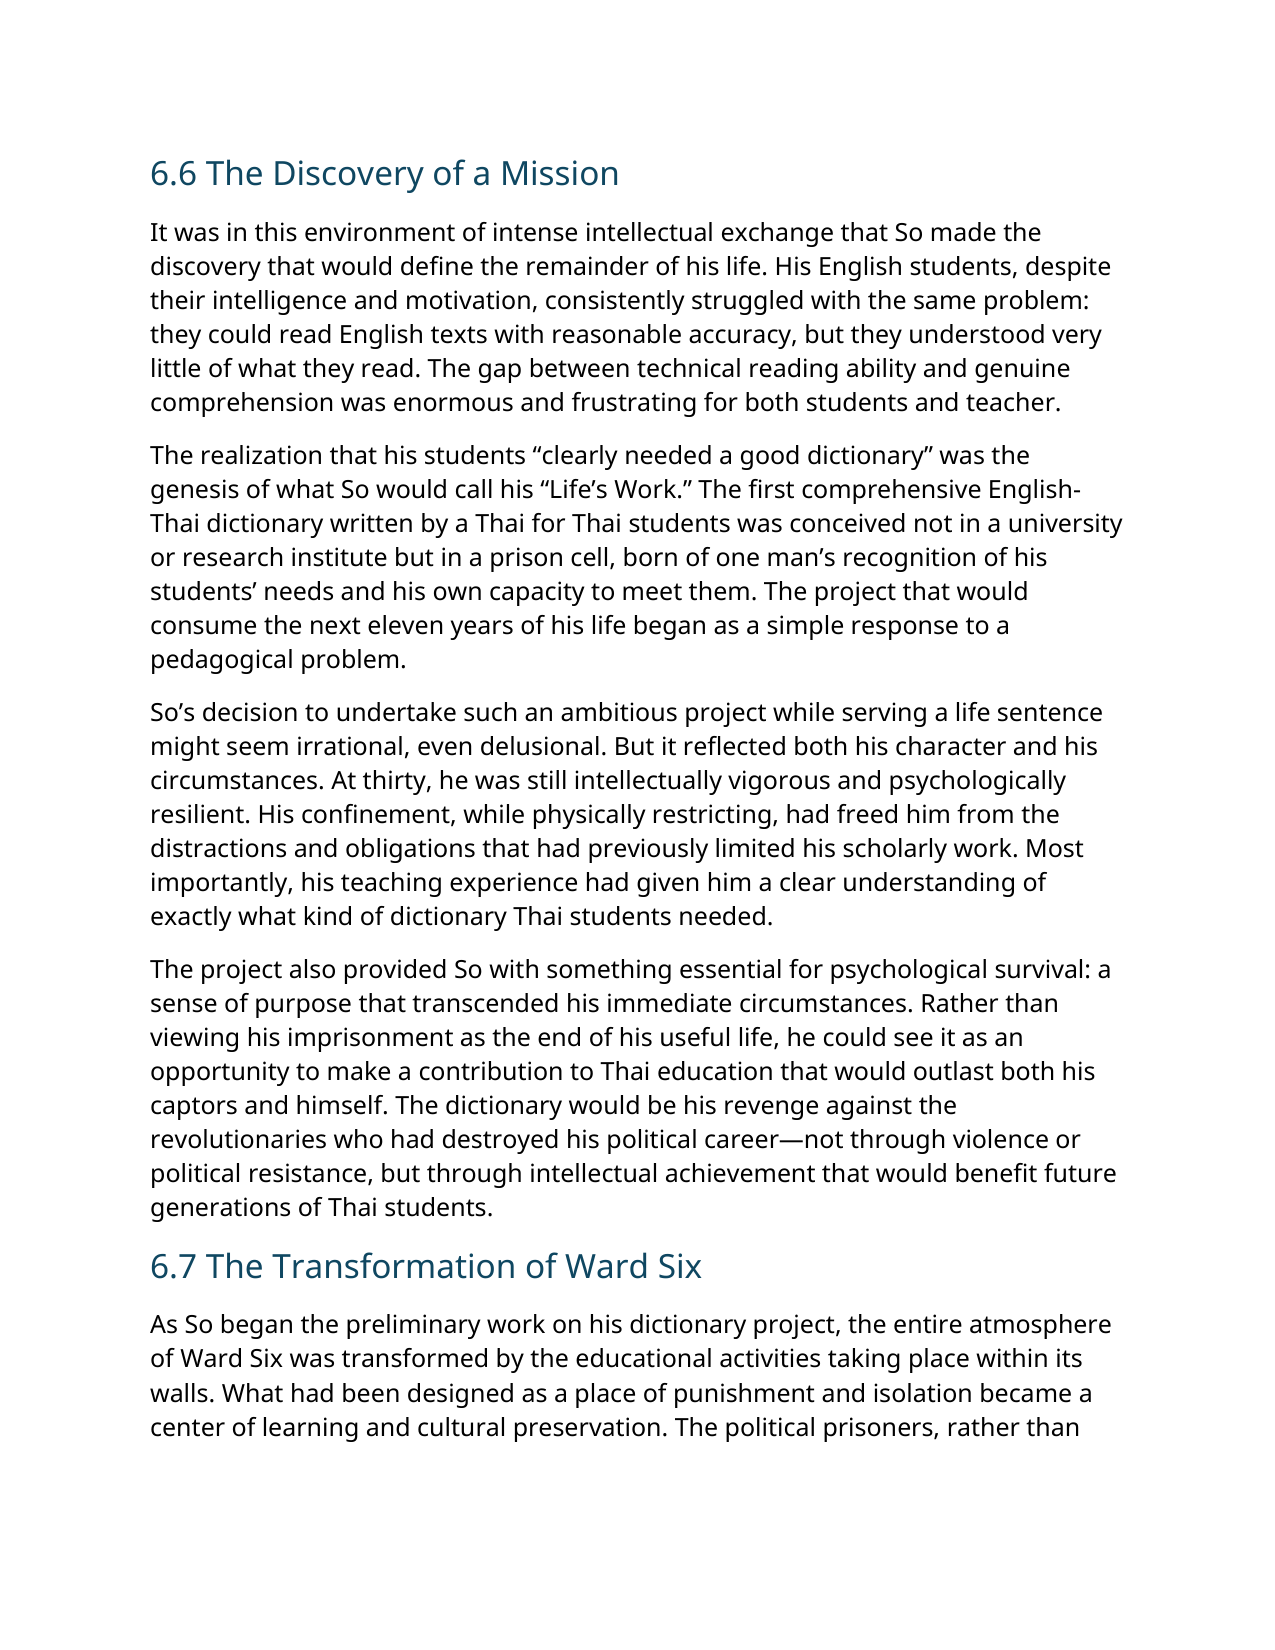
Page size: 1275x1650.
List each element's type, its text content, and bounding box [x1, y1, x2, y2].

text The realization that his students “clearly needed a good dictionary” was the genesis of what So would call his “Life’s Work.” The first comprehensive English-Thai dictionary written by a Thai for Thai students was conceived not in a university or research institute but in a prison cell, born of one man’s recognition of his students’ needs and his own capacity to meet them. The project that would consume the next eleven years of his life began as a simple response to a pedagogical problem. [150, 437, 1125, 676]
text The project also provided So with something essential for psychological survival: a sense of purpose that transcended his immediate circumstances. Rather than viewing his imprisonment as the end of his useful life, he could see it as an opportunity to make a contribution to Thai education that would outlast both his captors and himself. The dictionary would be his revenge against the revolutionaries who had destroyed his political career—not through violence or political resistance, but through intellectual achievement that would benefit future generations of Thai students. [150, 952, 1125, 1224]
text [150, 1307, 1125, 1443]
subtitle 6.6 The Discovery of a Mission [150, 150, 1125, 195]
subtitle 6.7 The Transformation of Ward Six [150, 1243, 1125, 1288]
text It was in this environment of intense intellectual exchange that So made the discovery that would define the remainder of his life. His English students, despite their intelligence and motivation, consistently struggled with the same problem: they could read English texts with reasonable accuracy, but they understood very little of what they read. The gap between technical reading ability and genuine comprehension was enormous and frustrating for both students and teacher. [150, 214, 1125, 418]
text So’s decision to undertake such an ambitious project while serving a life sentence might seem irrational, even delusional. But it reflected both his character and his circumstances. At thirty, he was still intellectually vigorous and psychologically resilient. His confinement, while physically restricting, had freed him from the distractions and obligations that had previously limited his scholarly work. Most importantly, his teaching experience had given him a clear understanding of exactly what kind of dictionary Thai students needed. [150, 694, 1125, 933]
